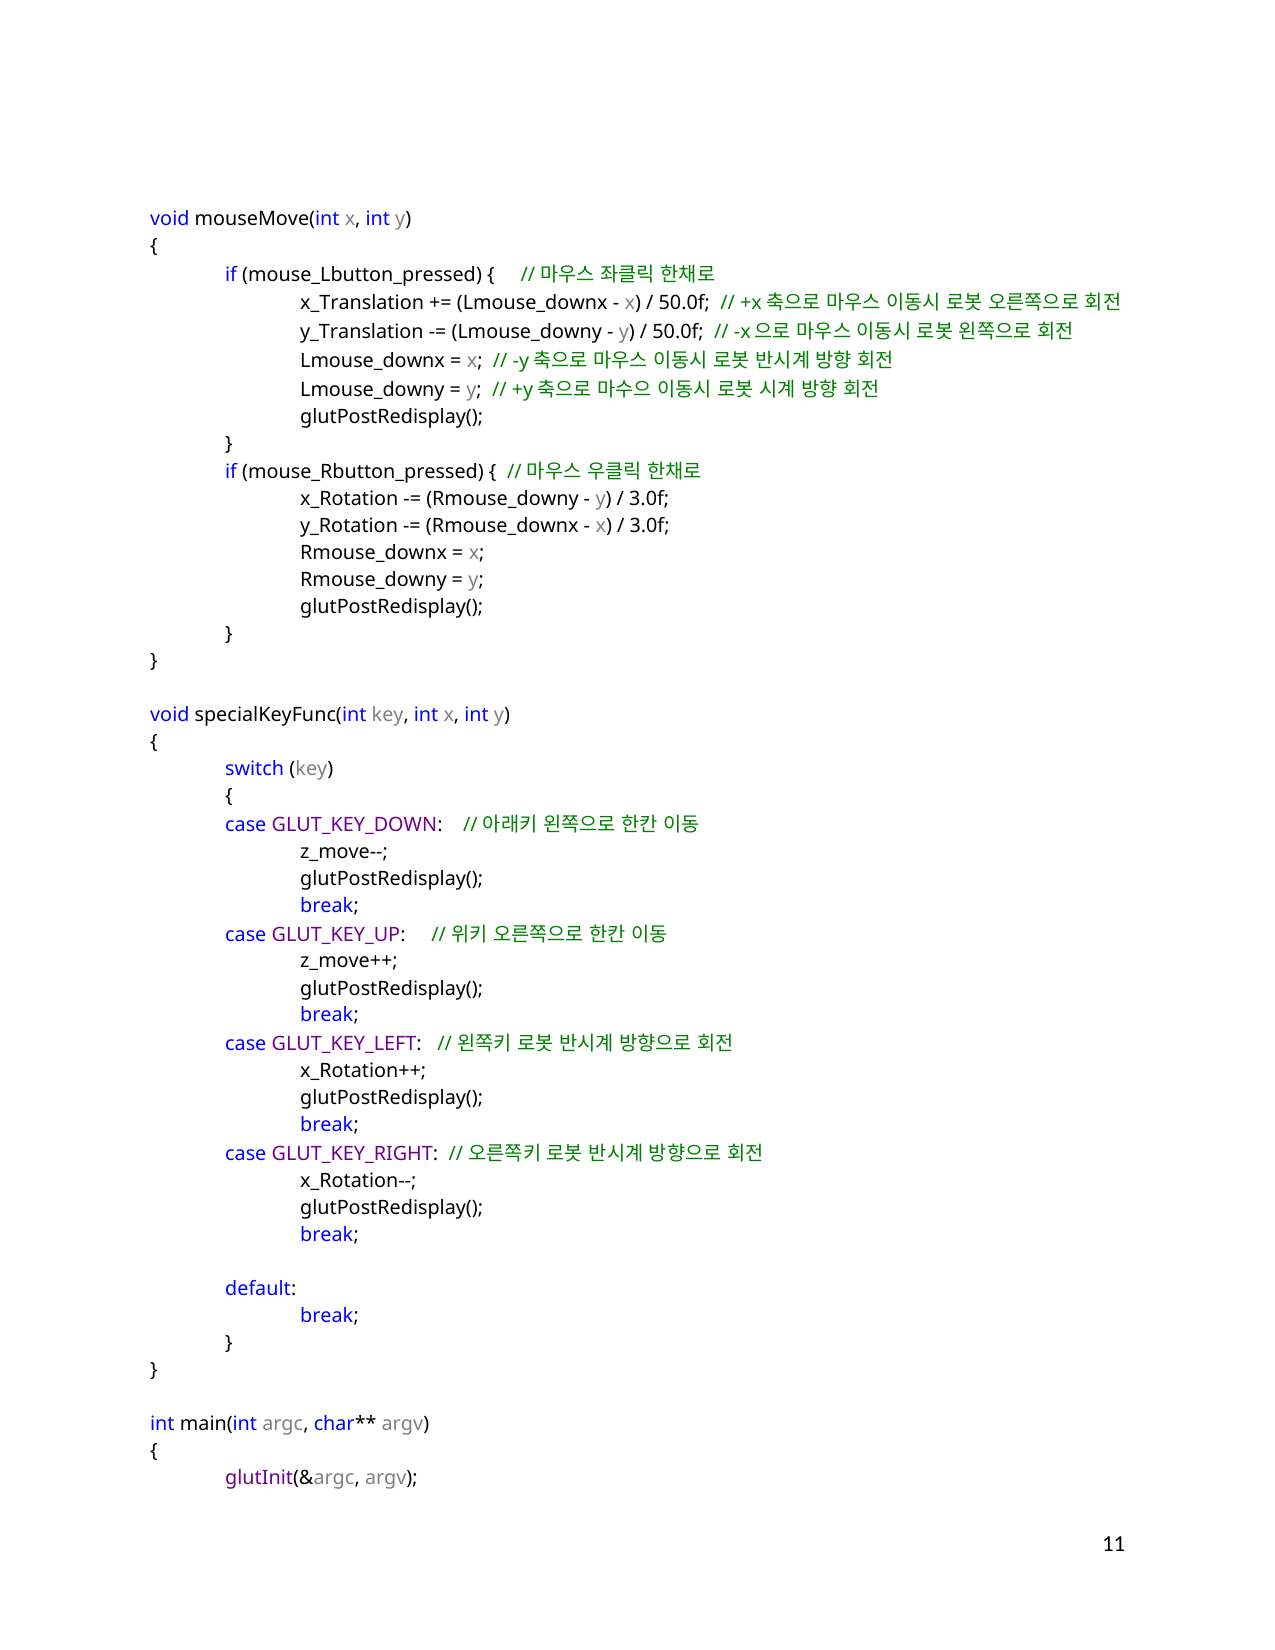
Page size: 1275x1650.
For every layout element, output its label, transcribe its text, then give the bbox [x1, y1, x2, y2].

text glutPostRedisplay(); [150, 974, 1125, 1001]
text z_move--; [150, 837, 1125, 864]
text Lmouse_downy = y; // +y축으로 마수으 이동시 로봇 시계 방향 회전 [150, 373, 1125, 402]
text z_move++; [150, 947, 1125, 974]
text case GLUT_KEY_UP: // 위키 오른쪽으로 한칸 이동 [150, 918, 1125, 947]
text int main(int argc, char** argv) [150, 1409, 1125, 1436]
text break; [150, 1220, 1125, 1247]
text if (mouse_Rbutton_pressed) { // 마우스 우클릭 한채로 [150, 456, 1125, 484]
text { [150, 231, 1125, 258]
text glutPostRedisplay(); [150, 864, 1125, 891]
text break; [150, 1301, 1125, 1328]
text void mouseMove(int x, int y) [150, 204, 1125, 231]
text case GLUT_KEY_DOWN: // 아래키 왼쪽으로 한칸 이동 [150, 808, 1125, 837]
text switch (key) [150, 754, 1125, 781]
text { [150, 781, 1125, 808]
text break; [150, 1110, 1125, 1137]
text Rmouse_downx = x; [150, 538, 1125, 566]
text Rmouse_downy = y; [150, 566, 1125, 592]
text glutPostRedisplay(); [150, 1083, 1125, 1110]
text case GLUT_KEY_RIGHT: // 오른쪽키 로봇 반시계 방향으로 회전 [150, 1137, 1125, 1166]
text glutPostRedisplay(); [150, 592, 1125, 619]
text } [150, 1328, 1125, 1355]
text } [150, 429, 1125, 456]
text x_Rotation++; [150, 1056, 1125, 1083]
text break; [150, 891, 1125, 918]
text default: [150, 1274, 1125, 1301]
text { [150, 727, 1125, 754]
text y_Translation -= (Lmouse_downy - y) / 50.0f; // -x으로 마우스 이동시 로봇 왼쪽으로 회전 [150, 316, 1125, 344]
text case GLUT_KEY_LEFT: // 왼쪽키 로봇 반시계 방향으로 회전 [150, 1028, 1125, 1056]
text x_Translation += (Lmouse_downx - x) / 50.0f; // +x축으로 마우스 이동시 로봇 오른쪽으로 회전 [150, 287, 1125, 316]
text y_Rotation -= (Rmouse_downx - x) / 3.0f; [150, 512, 1125, 538]
text { [150, 1436, 1125, 1463]
text glutPostRedisplay(); [150, 1193, 1125, 1220]
text x_Rotation--; [150, 1166, 1125, 1193]
text glutPostRedisplay(); [150, 402, 1125, 429]
text } [150, 1355, 1125, 1382]
text if (mouse_Lbutton_pressed) { // 마우스 좌클릭 한채로 [150, 258, 1125, 287]
text void specialKeyFunc(int key, int x, int y) [150, 700, 1125, 727]
text break; [150, 1001, 1125, 1028]
text Lmouse_downx = x; // -y축으로 마우스 이동시 로봇 반시계 방향 회전 [150, 344, 1125, 373]
text } [150, 619, 1125, 646]
text x_Rotation -= (Rmouse_downy - y) / 3.0f; [150, 484, 1125, 512]
text } [150, 646, 1125, 673]
text glutInit(&argc, argv); [150, 1463, 1125, 1490]
